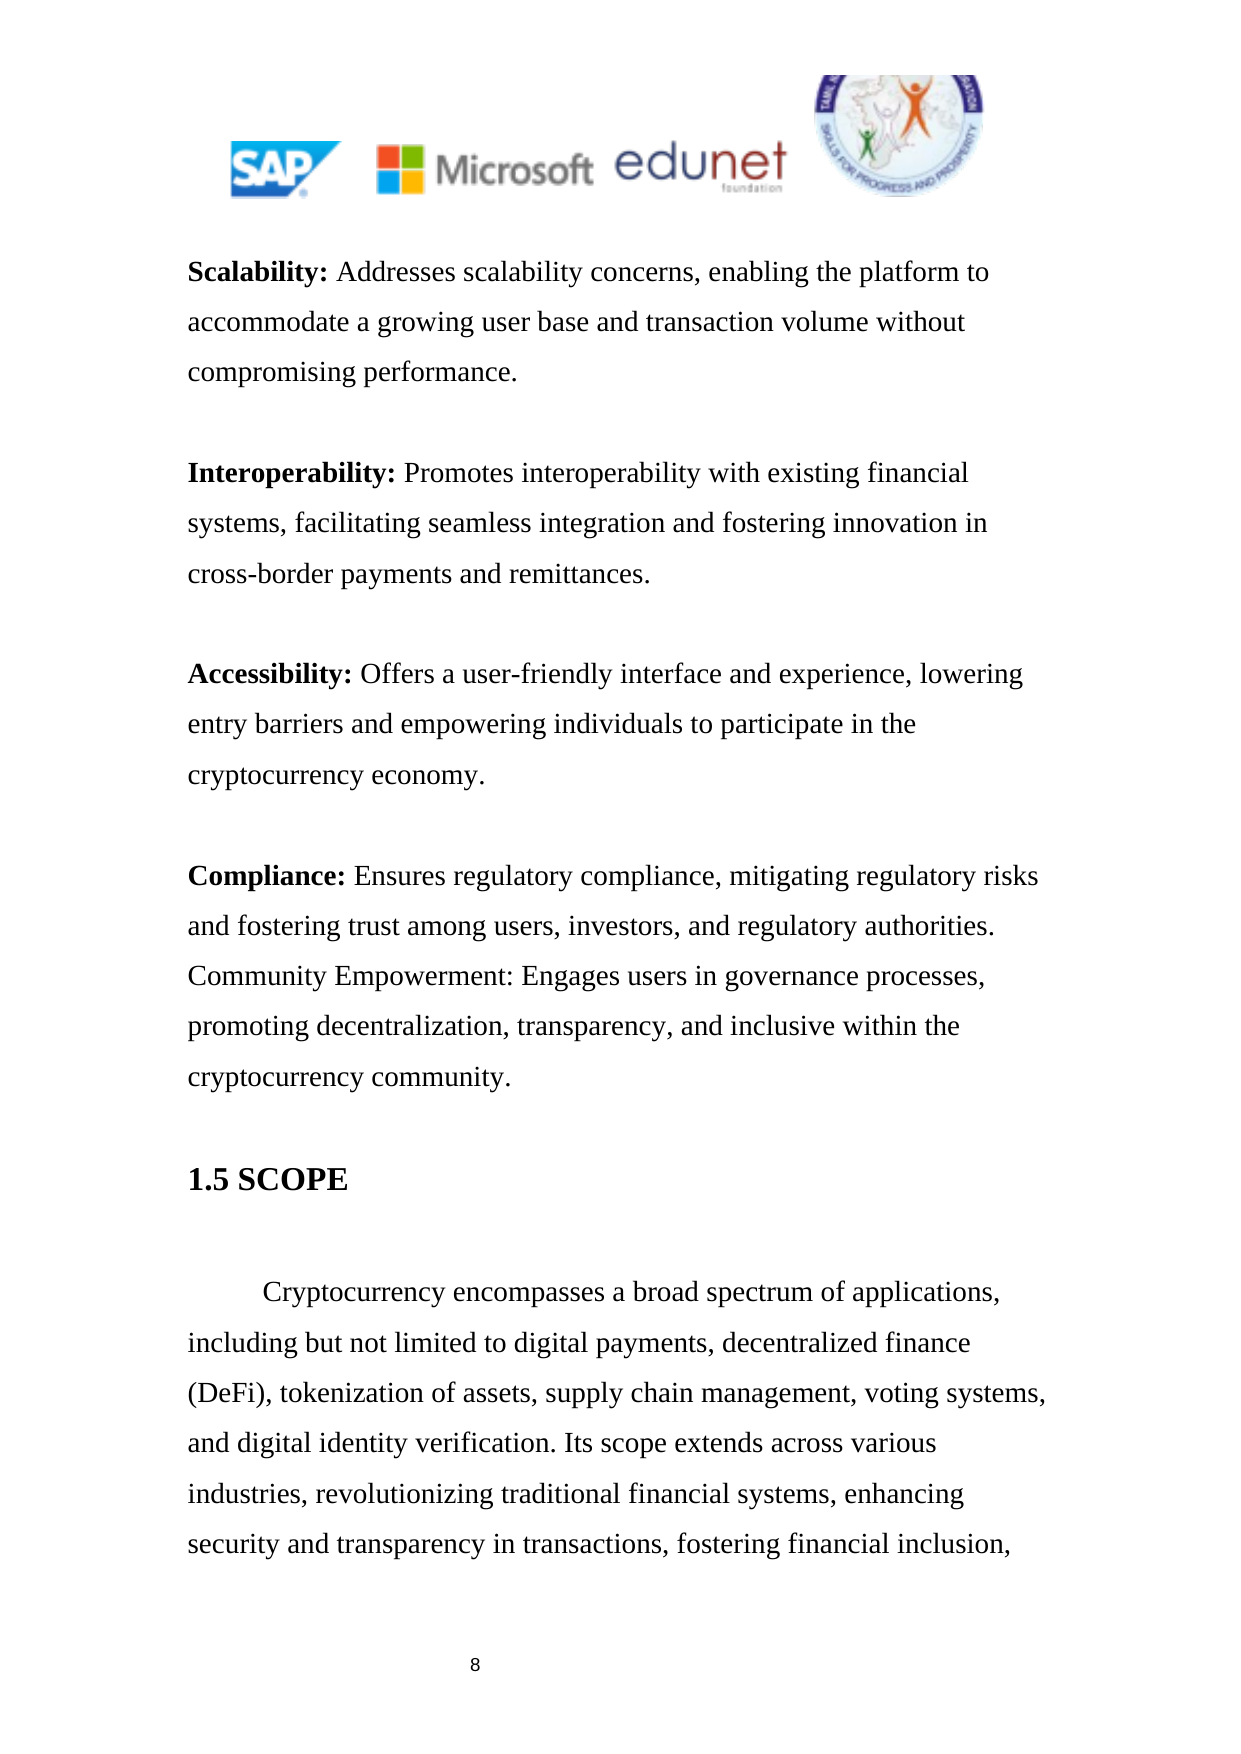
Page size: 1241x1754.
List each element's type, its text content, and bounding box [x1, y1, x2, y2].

list Interoperability: Promotes interoperability with existing financial systems, facilitating seamless integration and fostering innovation in cross-border payments and remittances. [187, 455, 1053, 589]
picture [811, 75, 985, 199]
list Accessibility: Offers a user-friendly interface and experience, lowering entry barriers and empowering individuals to participate in the cryptocurrency economy. [187, 656, 1053, 791]
list 1.5 SCOPE [187, 1159, 1053, 1198]
list Scalability: Addresses scalability concerns, enabling the platform to accommodate a growing user base and transaction volume without compromising performance. [187, 254, 1053, 388]
list Community Empowerment: Engages users in governance processes, promoting decentralization, transparency, and inclusive within the cryptocurrency community. [187, 958, 1053, 1092]
picture [373, 143, 598, 199]
picture [610, 137, 793, 199]
picture [230, 141, 342, 199]
list Compliance: Ensures regulatory compliance, mitigating regulatory risks and fostering trust among users, investors, and regulatory authorities. [187, 858, 1053, 941]
